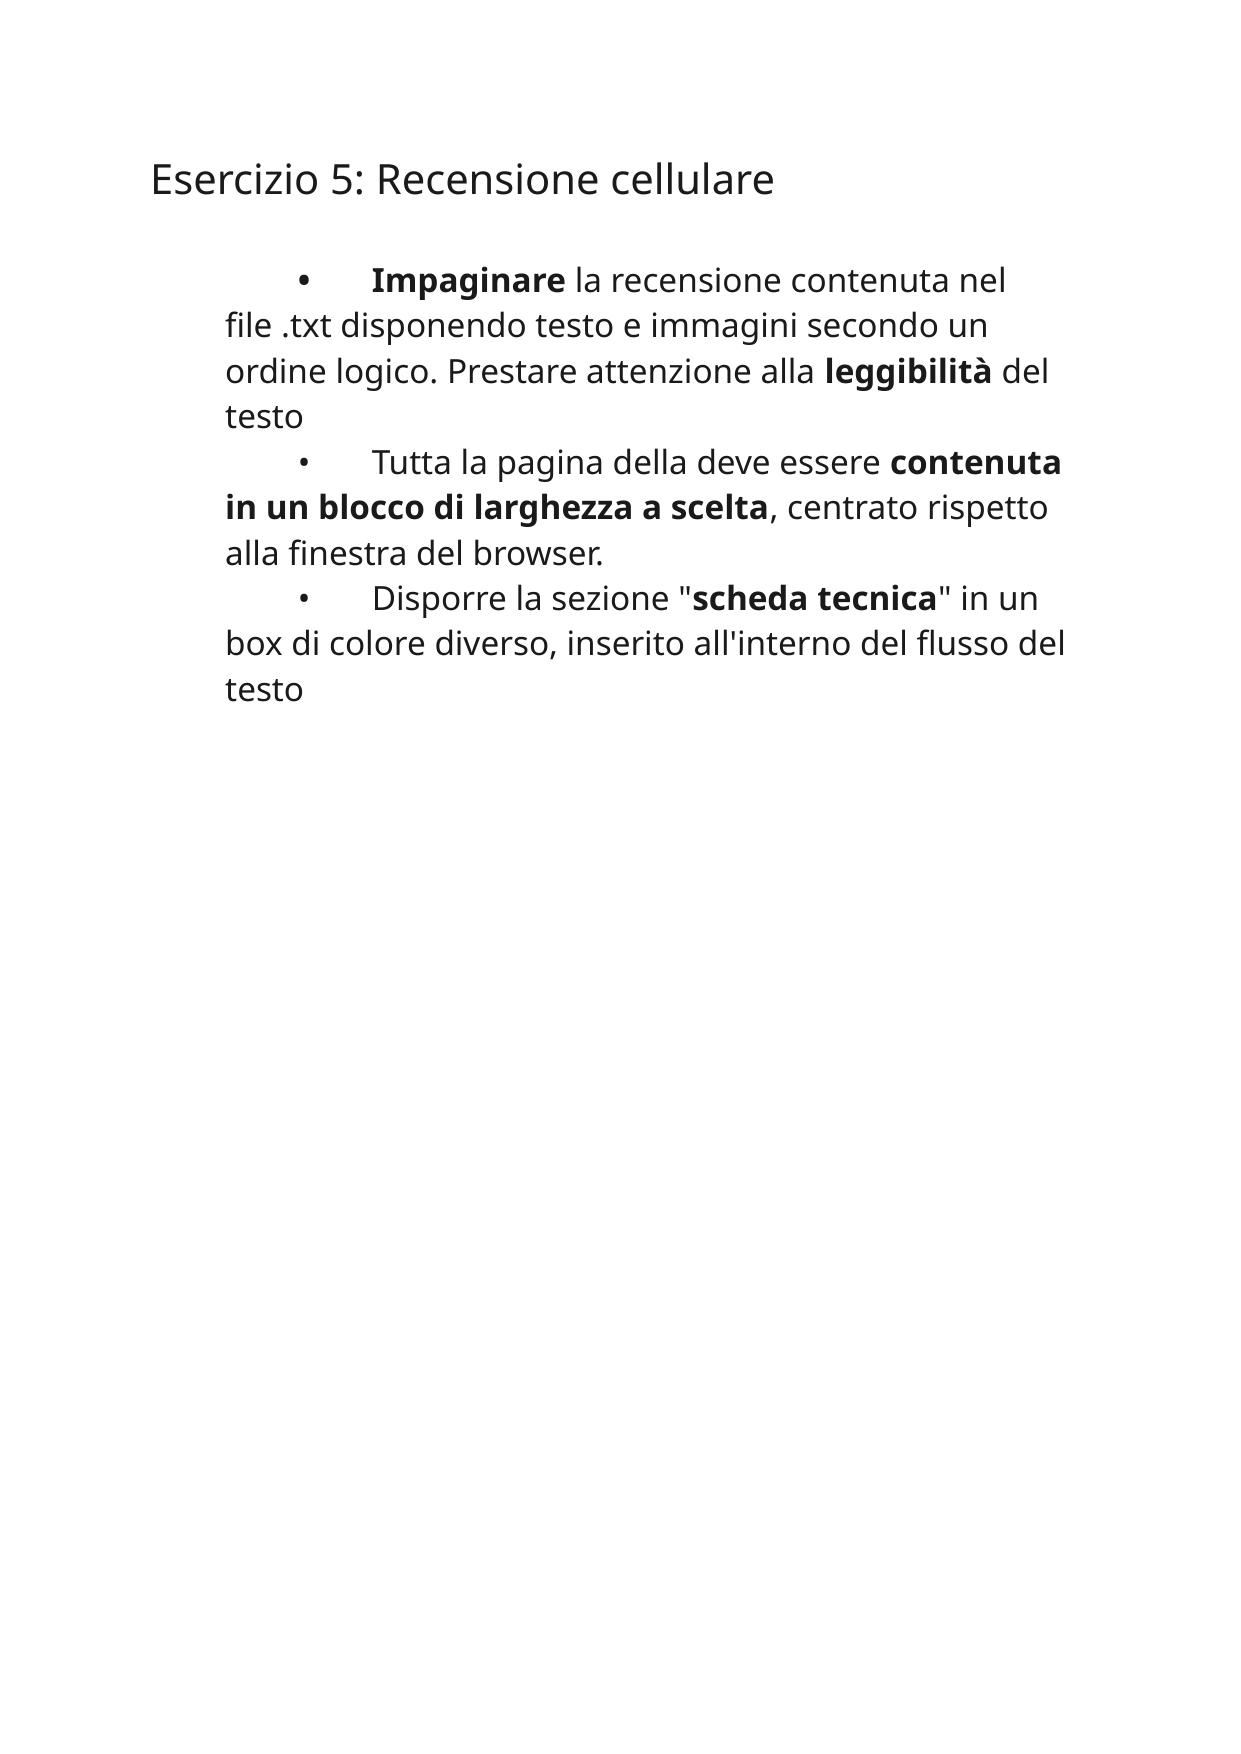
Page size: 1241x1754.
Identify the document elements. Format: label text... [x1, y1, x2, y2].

text • Impaginare la recensione contenuta nel file .txt disponendo testo e immagini secondo un ordine logico. Prestare attenzione alla leggibilità del testo [225, 257, 1090, 438]
text • Tutta la pagina della deve essere contenuta in un blocco di larghezza a scelta, centrato rispetto alla finestra del browser. [225, 438, 1090, 575]
text • Disporre la sezione "scheda tecnica" in un box di colore diverso, inserito all'interno del flusso del testo [225, 575, 1090, 711]
text Esercizio 5: Recensione cellulare [150, 150, 1090, 207]
